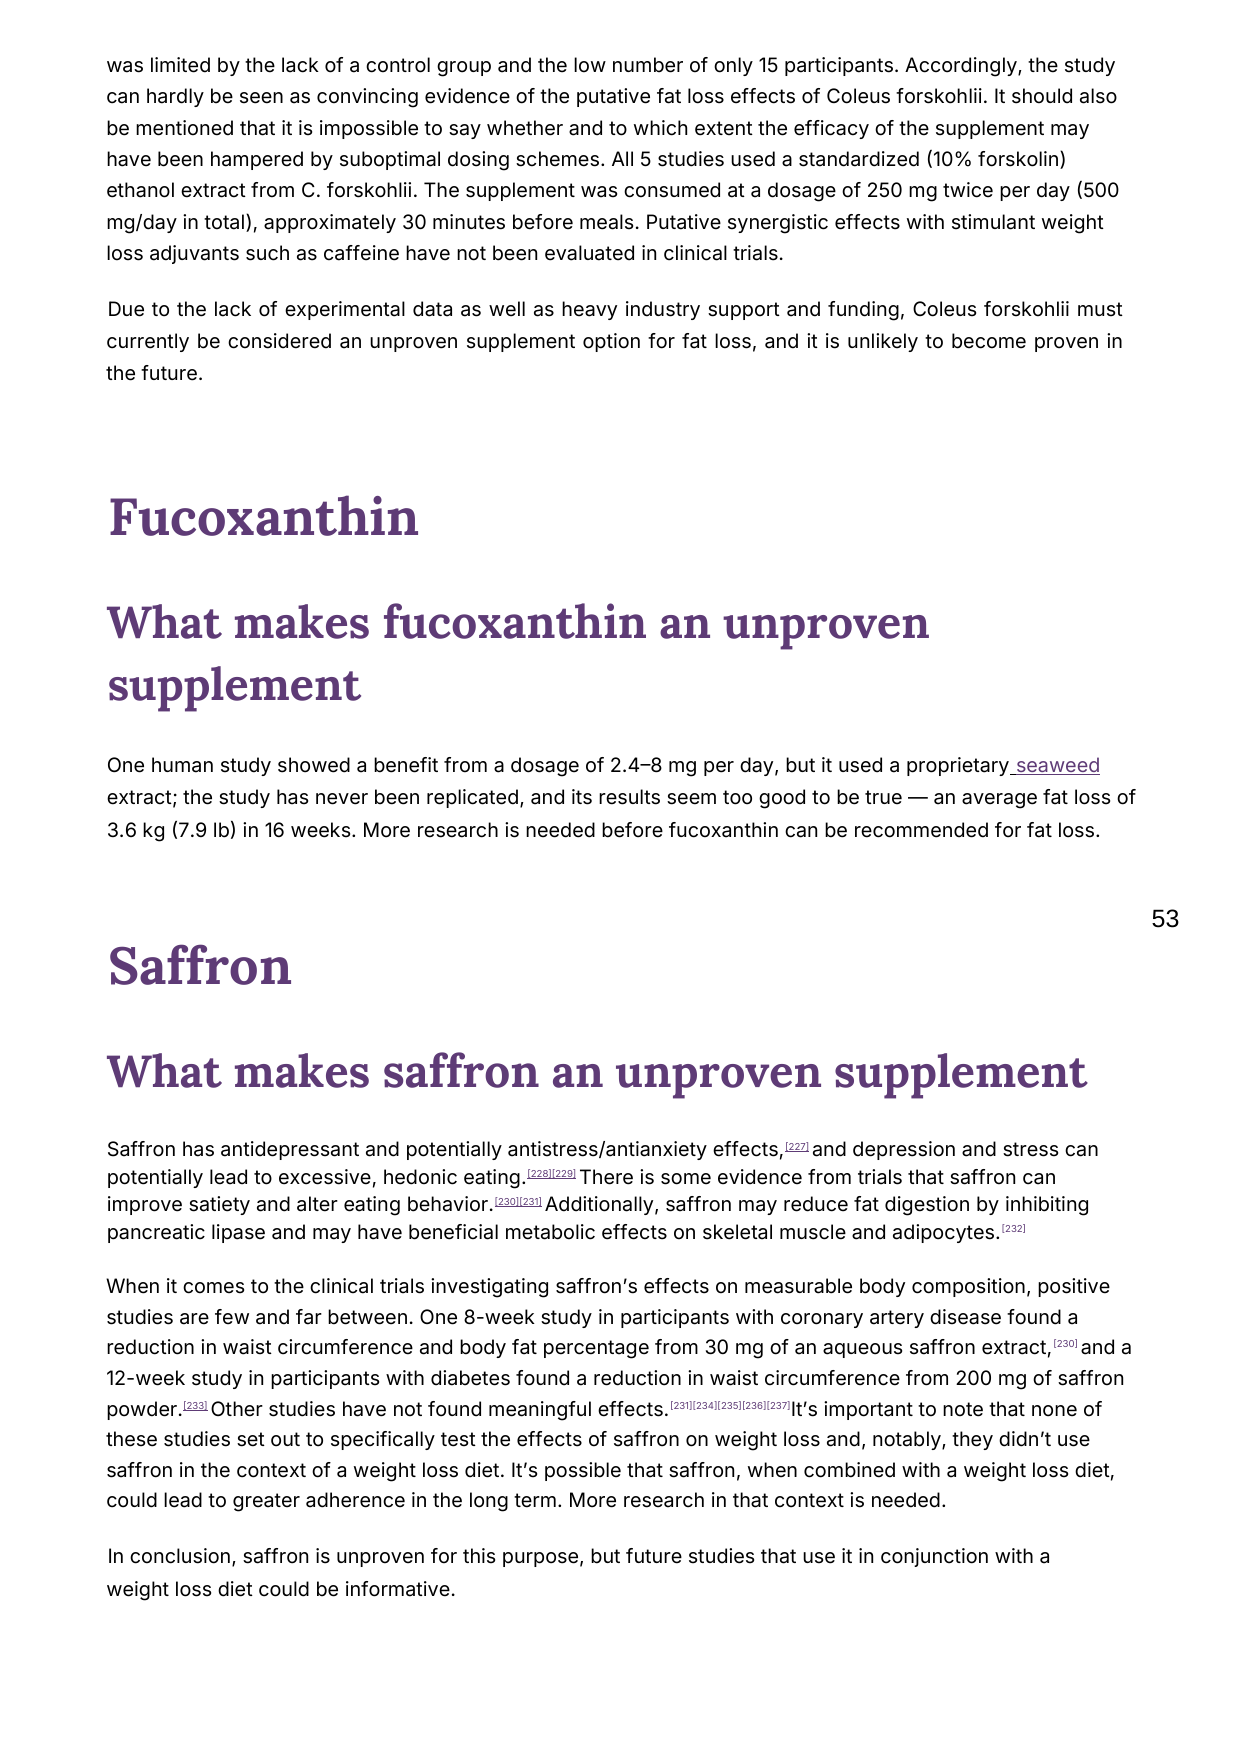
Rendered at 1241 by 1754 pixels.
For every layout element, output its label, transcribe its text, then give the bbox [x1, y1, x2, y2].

text Due to the lack of experimental data as well as heavy industry support and funding, Coleus forskohlii must currently be considered an unproven supplement option for fat loss, and it is unlikely to become proven in the future. [106, 297, 1125, 385]
text When it comes to the clinical trials investigating saffron’s effects on measurable body composition, positive studies are few and far between. One 8-week study in participants with coronary artery disease found a reduction in waist circumference and body fat percentage from 30 mg of an aqueous saffron extract,[230] and a 12-week study in participants with diabetes found a reduction in waist circumference from 200 mg of saffron powder.[233] Other studies have not found meaningful effects.[231][234][235][236][237]It’s important to note that none of these studies set out to specifically test the effects of saffron on weight loss and, notably, they didn’t use saffron in the context of a weight loss diet. It’s possible that saffron, when combined with a weight loss diet, could lead to greater adherence in the long term. More research in that context is needed. [106, 1274, 1139, 1513]
text 53 [62, 904, 1179, 932]
text One human study showed a benefit from a dosage of 2.4–8 mg per day, but it used a proprietary seaweed extract; the study has never been replicated, and its results seem too good to be true — an average fat loss of 3.6 kg (7.9 lb) in 16 weeks. More research is needed before fucoxanthin can be recommended for fat loss. [107, 753, 1141, 842]
text Saffron has antidepressant and potentially antistress/antianxiety effects,[227] and depression and stress can potentially lead to excessive, hedonic eating.[228][229] There is some evidence from trials that saffron can improve satiety and alter eating behavior.[230][231] Additionally, saffron may reduce fat digestion by inhibiting pancreatic lipase and may have beneficial metabolic effects on skeletal muscle and adipocytes.[232] [107, 1138, 1126, 1244]
text In conclusion, saffron is unproven for this purpose, but future studies that use it in conjunction with a weight loss diet could be informative. [106, 1544, 1073, 1601]
text What makes saffron an unproven supplement [106, 1042, 1189, 1100]
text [106, 53, 1140, 265]
text Fucoxanthin [108, 483, 1189, 549]
text Saffron [108, 932, 1189, 999]
text What makes fucoxanthin an unproven supplement [106, 592, 941, 713]
